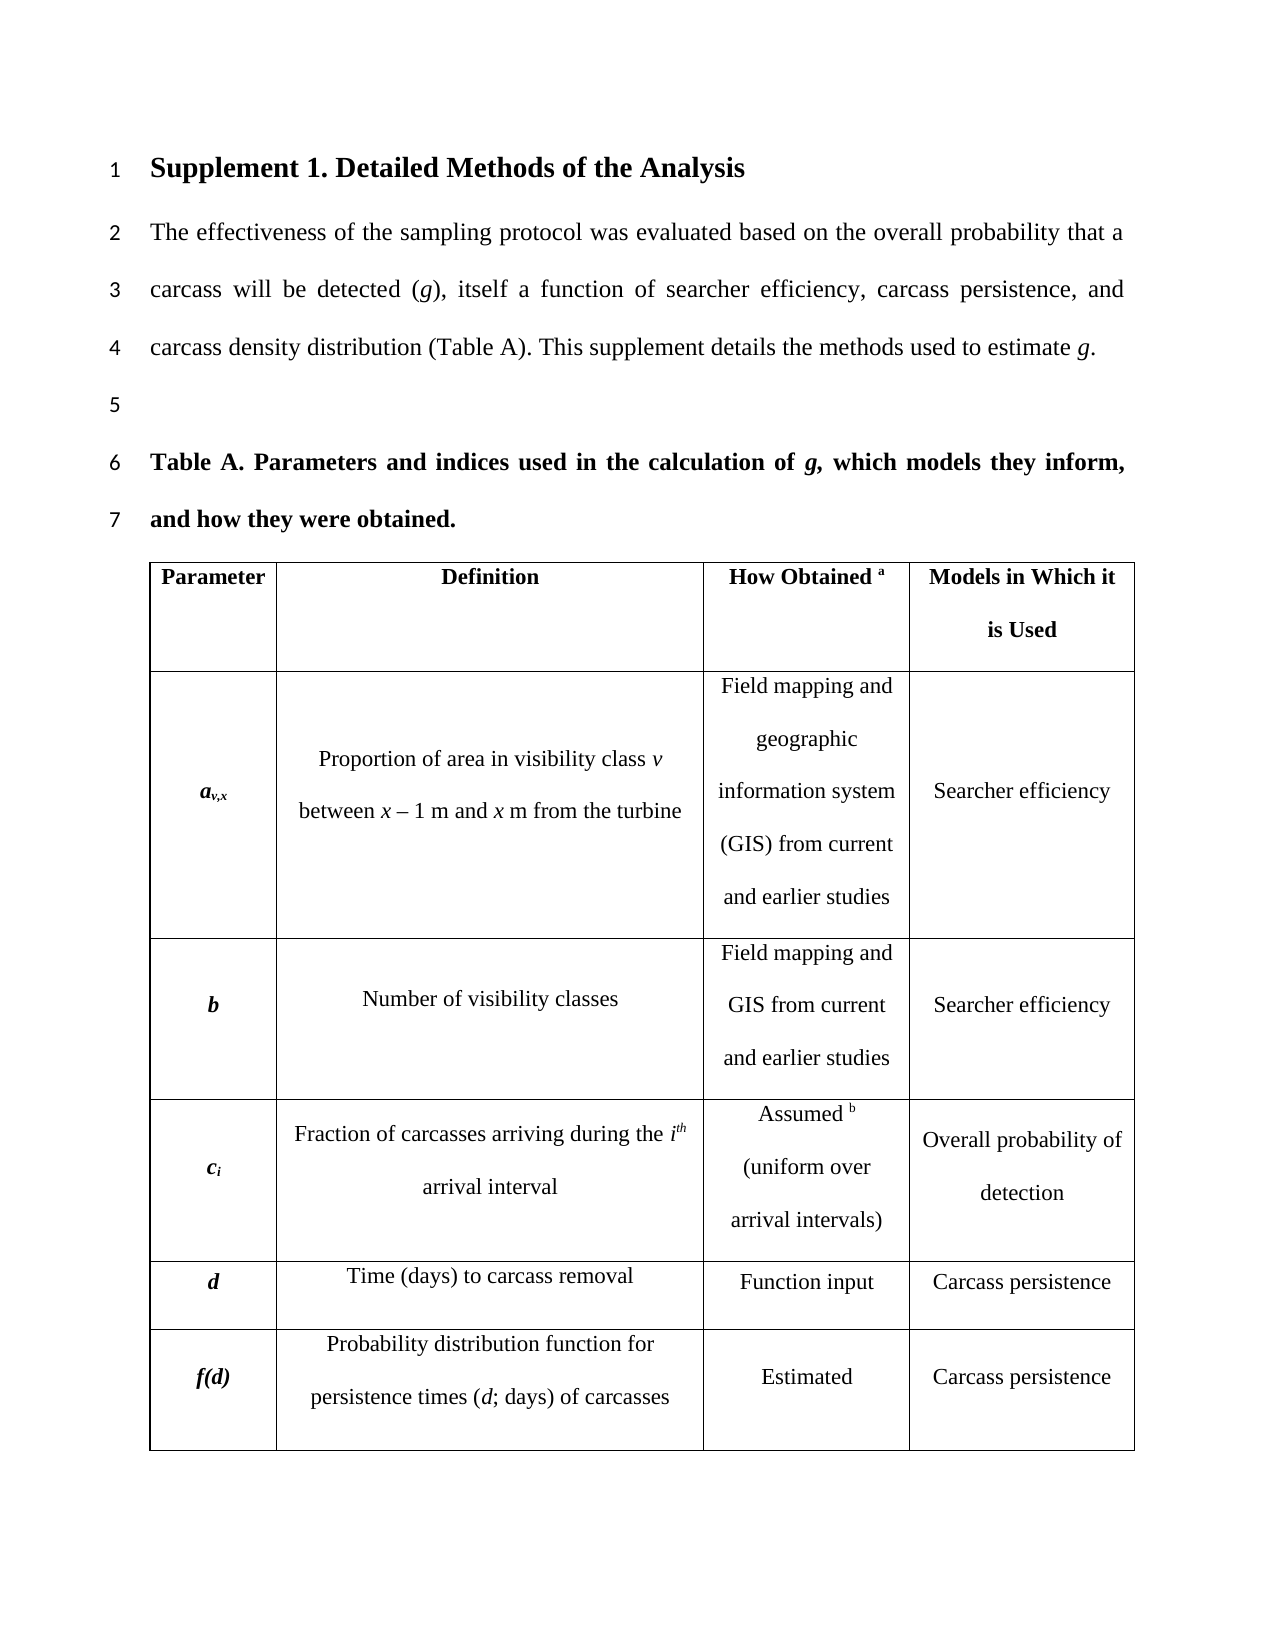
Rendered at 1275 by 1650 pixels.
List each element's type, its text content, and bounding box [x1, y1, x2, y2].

table_cell Time (days) to carcass removal [277, 1262, 703, 1329]
table_cell ci [151, 1100, 276, 1261]
table_cell Searcher efficiency [910, 939, 1134, 1099]
table_cell Number of visibility classes [277, 939, 703, 1099]
table_header Models in Which it is Used [910, 563, 1134, 671]
table_cell Field mapping and geographic information system (GIS) from current and earlier studies [704, 672, 909, 938]
subtitle Supplement 1. Detailed Methods of the Analysis [150, 150, 1125, 183]
table_cell Field mapping and GIS from current and earlier studies [704, 939, 909, 1099]
table_cell Probability distribution function for persistence times (d; days) of carcasses [277, 1330, 703, 1450]
table_cell Proportion of area in visibility class v between x – 1 m and x m from the turbine [277, 672, 703, 938]
table_header Parameter [151, 563, 276, 671]
table_cell Overall probability of detection [910, 1100, 1134, 1261]
table_cell Carcass persistence [910, 1262, 1134, 1329]
table_cell av,x [151, 672, 276, 938]
table_header Definition [277, 563, 703, 671]
table_cell Function input [704, 1262, 909, 1329]
table_cell b [151, 939, 276, 1099]
table_cell Fraction of carcasses arriving during the ith arrival interval [277, 1100, 703, 1261]
table_cell d [151, 1262, 276, 1329]
table_cell f(d) [151, 1330, 276, 1450]
text The effectiveness of the sampling protocol was evaluated based on the overall probability that a carcass will be detected (g), itself a function of searcher efficiency, carcass persistence, and carcass density distribution (Table A). This supplement details the methods used to estimate g. [150, 217, 1125, 361]
table_cell Searcher efficiency [910, 672, 1134, 938]
text Table A. Parameters and indices used in the calculation of g, which models they inform, and how they were obtained. [150, 447, 1125, 533]
table_cell Assumed b (uniform over arrival intervals) [704, 1100, 909, 1261]
table_cell Carcass persistence [910, 1330, 1134, 1450]
table_header How Obtained a [704, 563, 909, 671]
table_cell Estimated [704, 1330, 909, 1450]
